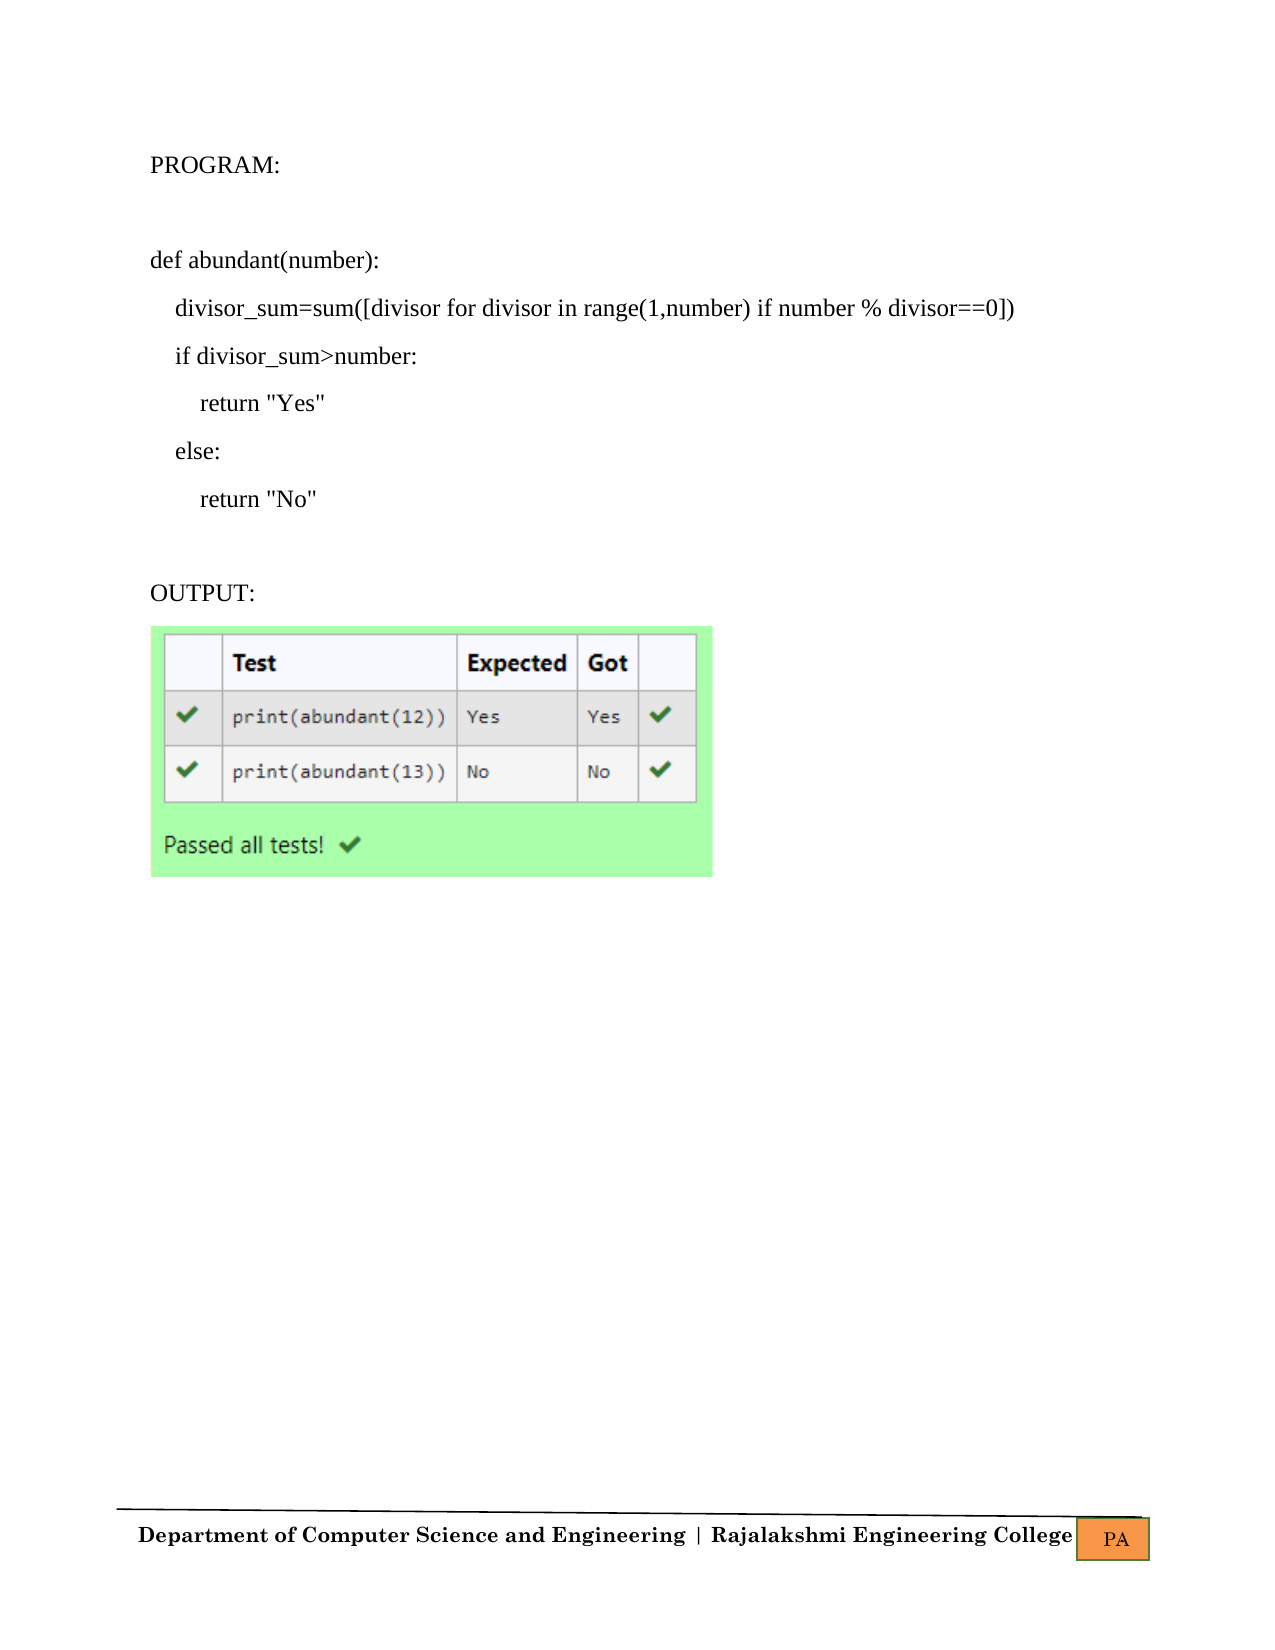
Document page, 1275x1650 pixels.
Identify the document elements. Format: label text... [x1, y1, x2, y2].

text def abundant(number): [150, 245, 1125, 274]
text return "Yes" [150, 388, 1125, 417]
text OUTPUT: [150, 578, 1125, 607]
text return "No" [150, 484, 1125, 513]
text else: [150, 436, 1125, 465]
text divisor_sum=sum([divisor for divisor in range(1,number) if number % divisor==0]) [150, 293, 1125, 322]
text PROGRAM: [150, 150, 1125, 179]
text if divisor_sum>number: [150, 341, 1125, 369]
picture [150, 626, 713, 877]
